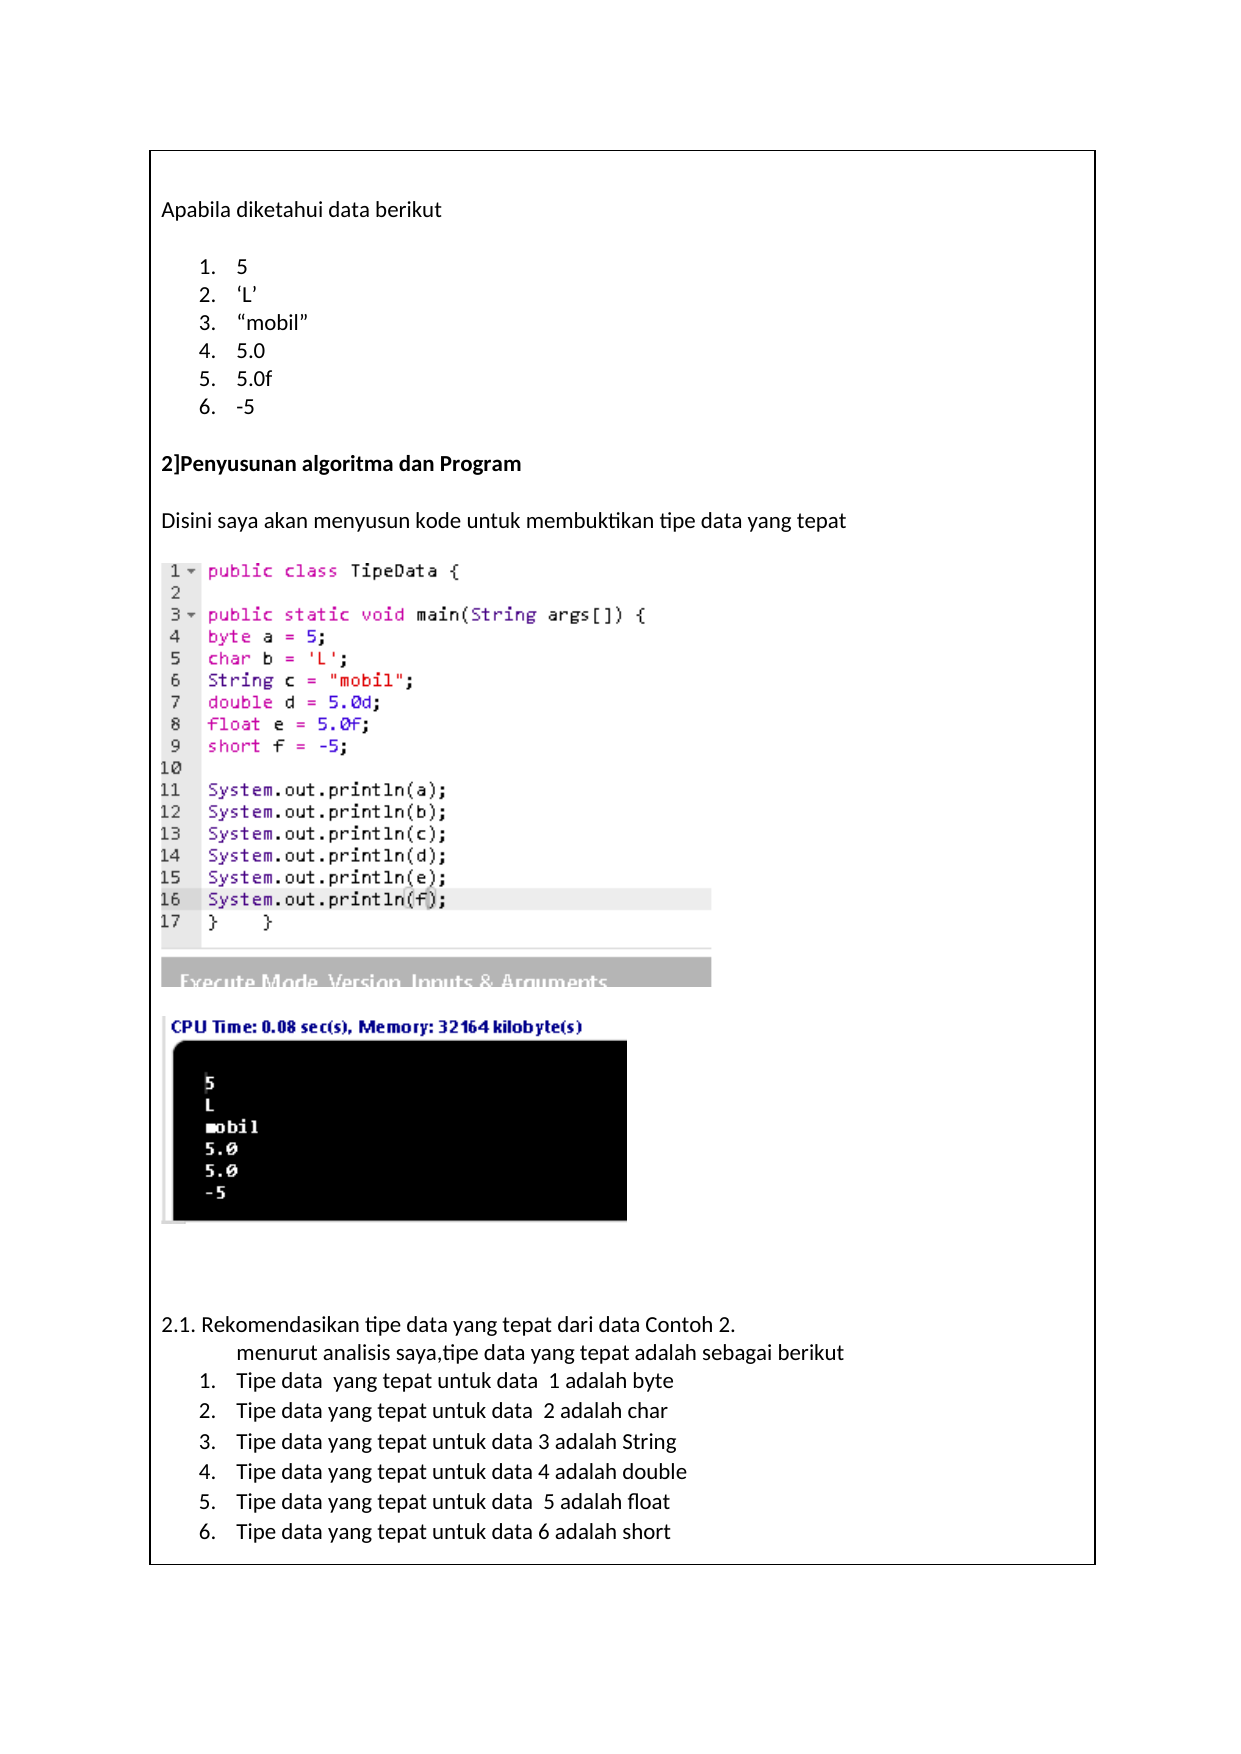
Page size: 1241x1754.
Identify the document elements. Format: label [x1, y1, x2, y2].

picture [161, 1016, 627, 1224]
picture [161, 563, 712, 987]
table_cell [151, 151, 1094, 1564]
